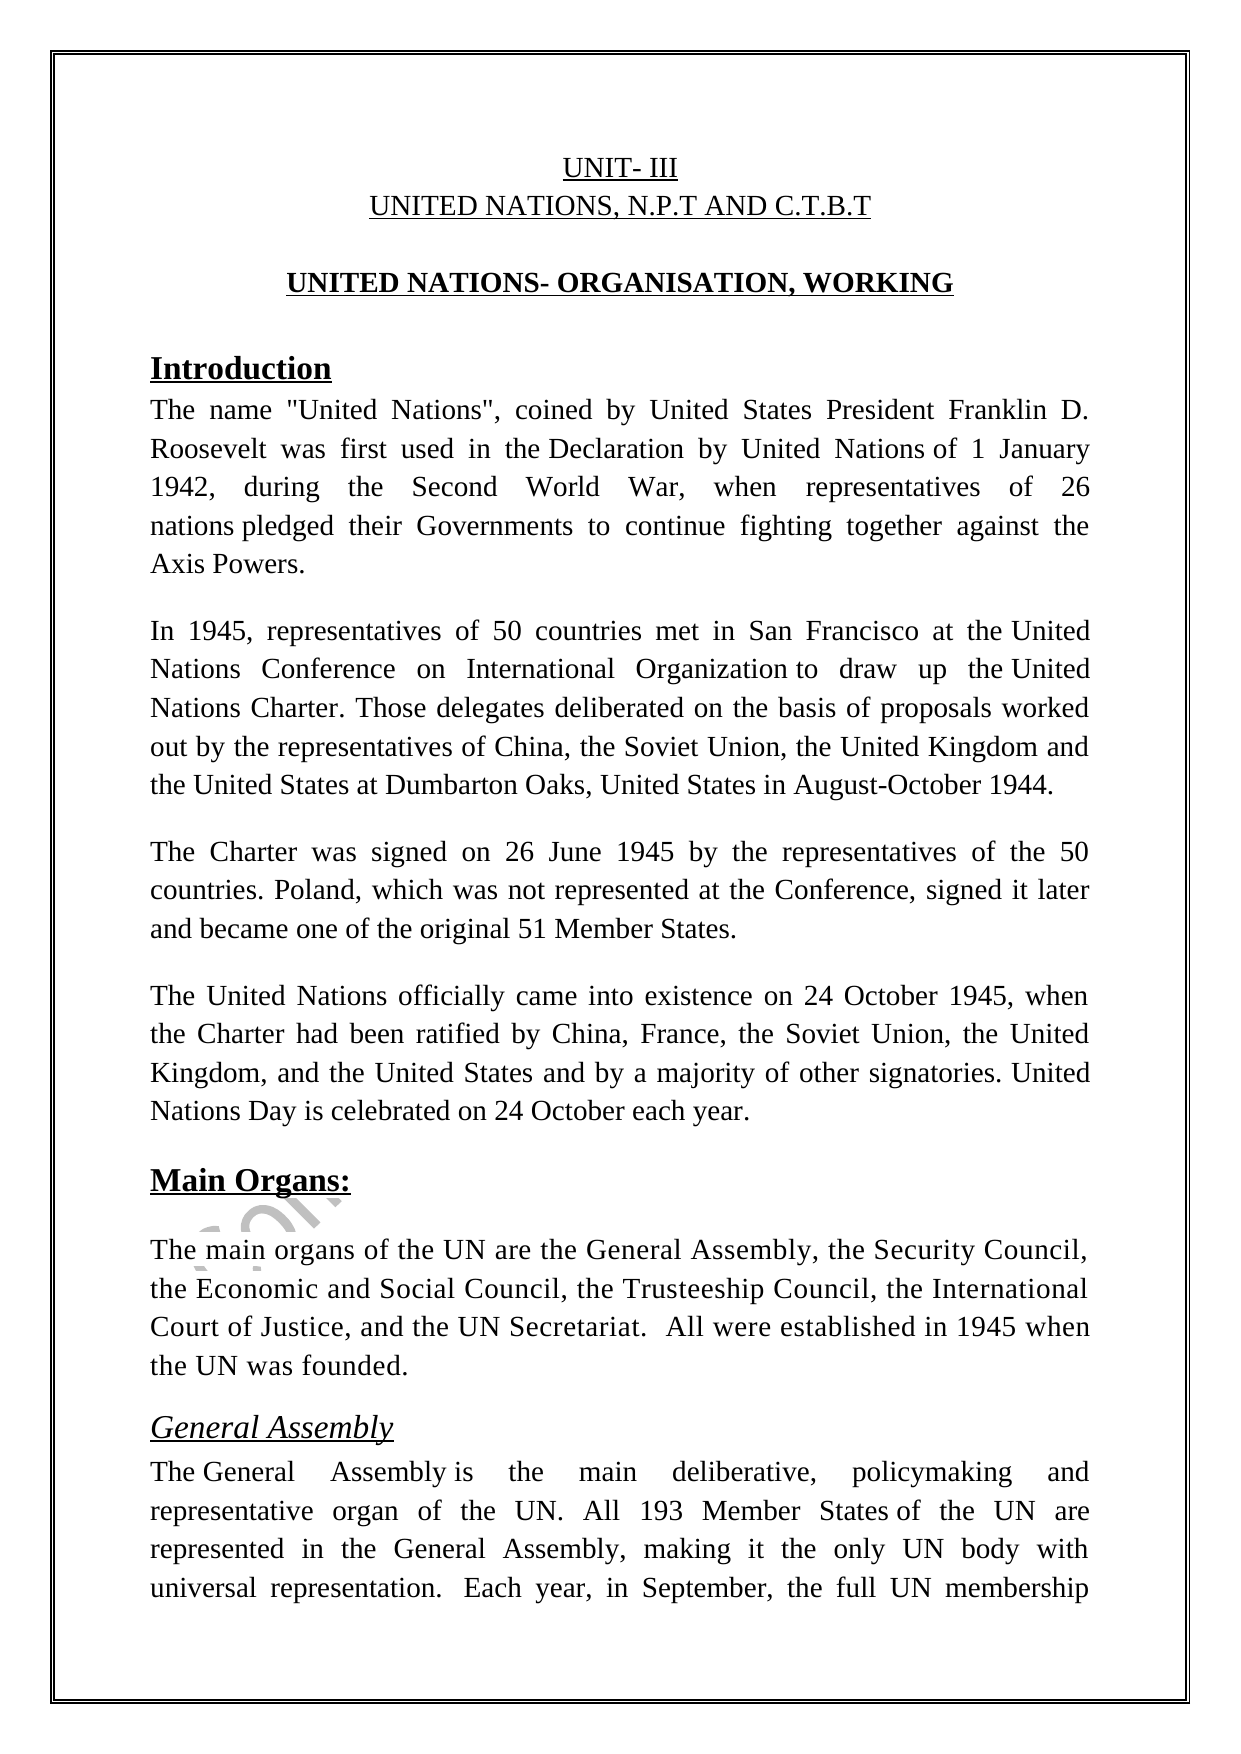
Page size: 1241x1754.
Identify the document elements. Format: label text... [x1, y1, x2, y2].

text Introduction [150, 348, 1090, 387]
text The name "United Nations", coined by United States President Franklin D. Roosevelt was first used in the Declaration by United Nations of 1 January 1942, during the Second World War, when representatives of 26 nations pledged their Governments to continue fighting together against the Axis Powers. [150, 392, 1090, 580]
text Main Organs: [150, 1160, 1090, 1198]
text UNITED NATIONS, N.P.T AND C.T.B.T [150, 188, 1090, 222]
text The Charter was signed on 26 June 1945 by the representatives of the 50 countries. Poland, which was not represented at the Conference, signed it later and became one of the original 51 Member States. [150, 834, 1090, 944]
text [150, 1454, 1090, 1603]
text The United Nations officially came into existence on 24 October 1945, when the Charter had been ratified by China, France, the Soviet Union, the United Kingdom, and the United States and by a majority of other signatories. United Nations Day is celebrated on 24 October each year. [150, 978, 1090, 1127]
text The main organs of the UN are the General Assembly, the Security Council, the Economic and Social Council, the Trusteeship Council, the International Court of Justice, and the UN Secretariat. All were established in 1945 when the UN was founded. [150, 1304, 1090, 1381]
text UNITED NATIONS- ORGANISATION, WORKING [150, 266, 1090, 299]
subtitle General Assembly [150, 1407, 1090, 1446]
text In 1945, representatives of 50 countries met in San Francisco at the United Nations Conference on International Organization to draw up the United Nations Charter. Those delegates deliberated on the basis of proposals worked out by the representatives of China, the Soviet Union, the United Kingdom and the United States at Dumbarton Oaks, United States in August-October 1944. [150, 613, 1090, 801]
text UNIT- III [150, 150, 1090, 183]
